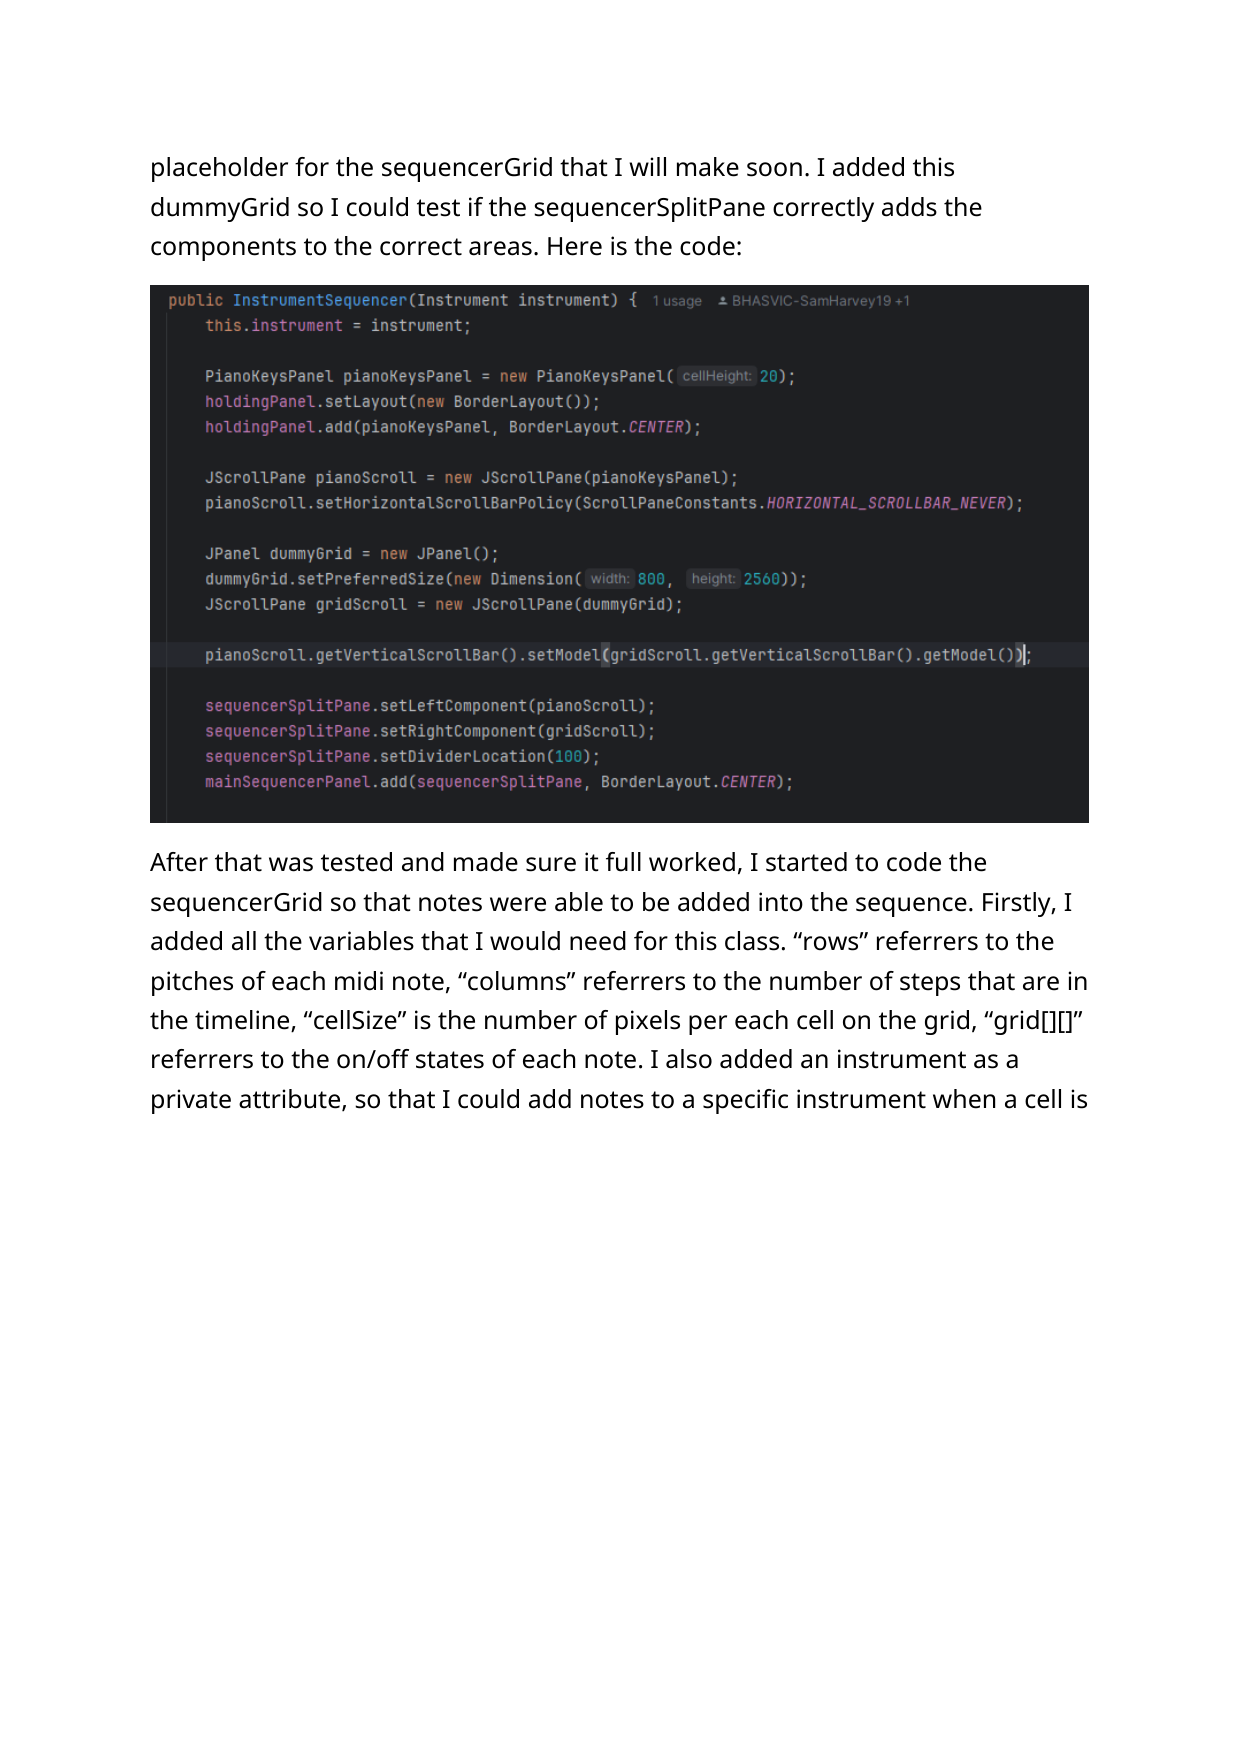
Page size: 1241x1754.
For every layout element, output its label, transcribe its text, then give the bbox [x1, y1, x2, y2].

picture [150, 285, 1089, 823]
text After that was tested and made sure it full worked, I started to code the sequencerGrid so that notes were able to be added into the sequence. Firstly, I added all the variables that I would need for this class. “rows” referrers to the pitches of each midi note, “columns” referrers to the number of steps that are in the timeline, “cellSize” is the number of pixels per each cell on the grid, “grid[][]” referrers to the on/off states of each note. I also added an instrument as a private attribute, so that I could add notes to a specific instrument when a cell is clicked. Here is the code: [150, 845, 1090, 1116]
